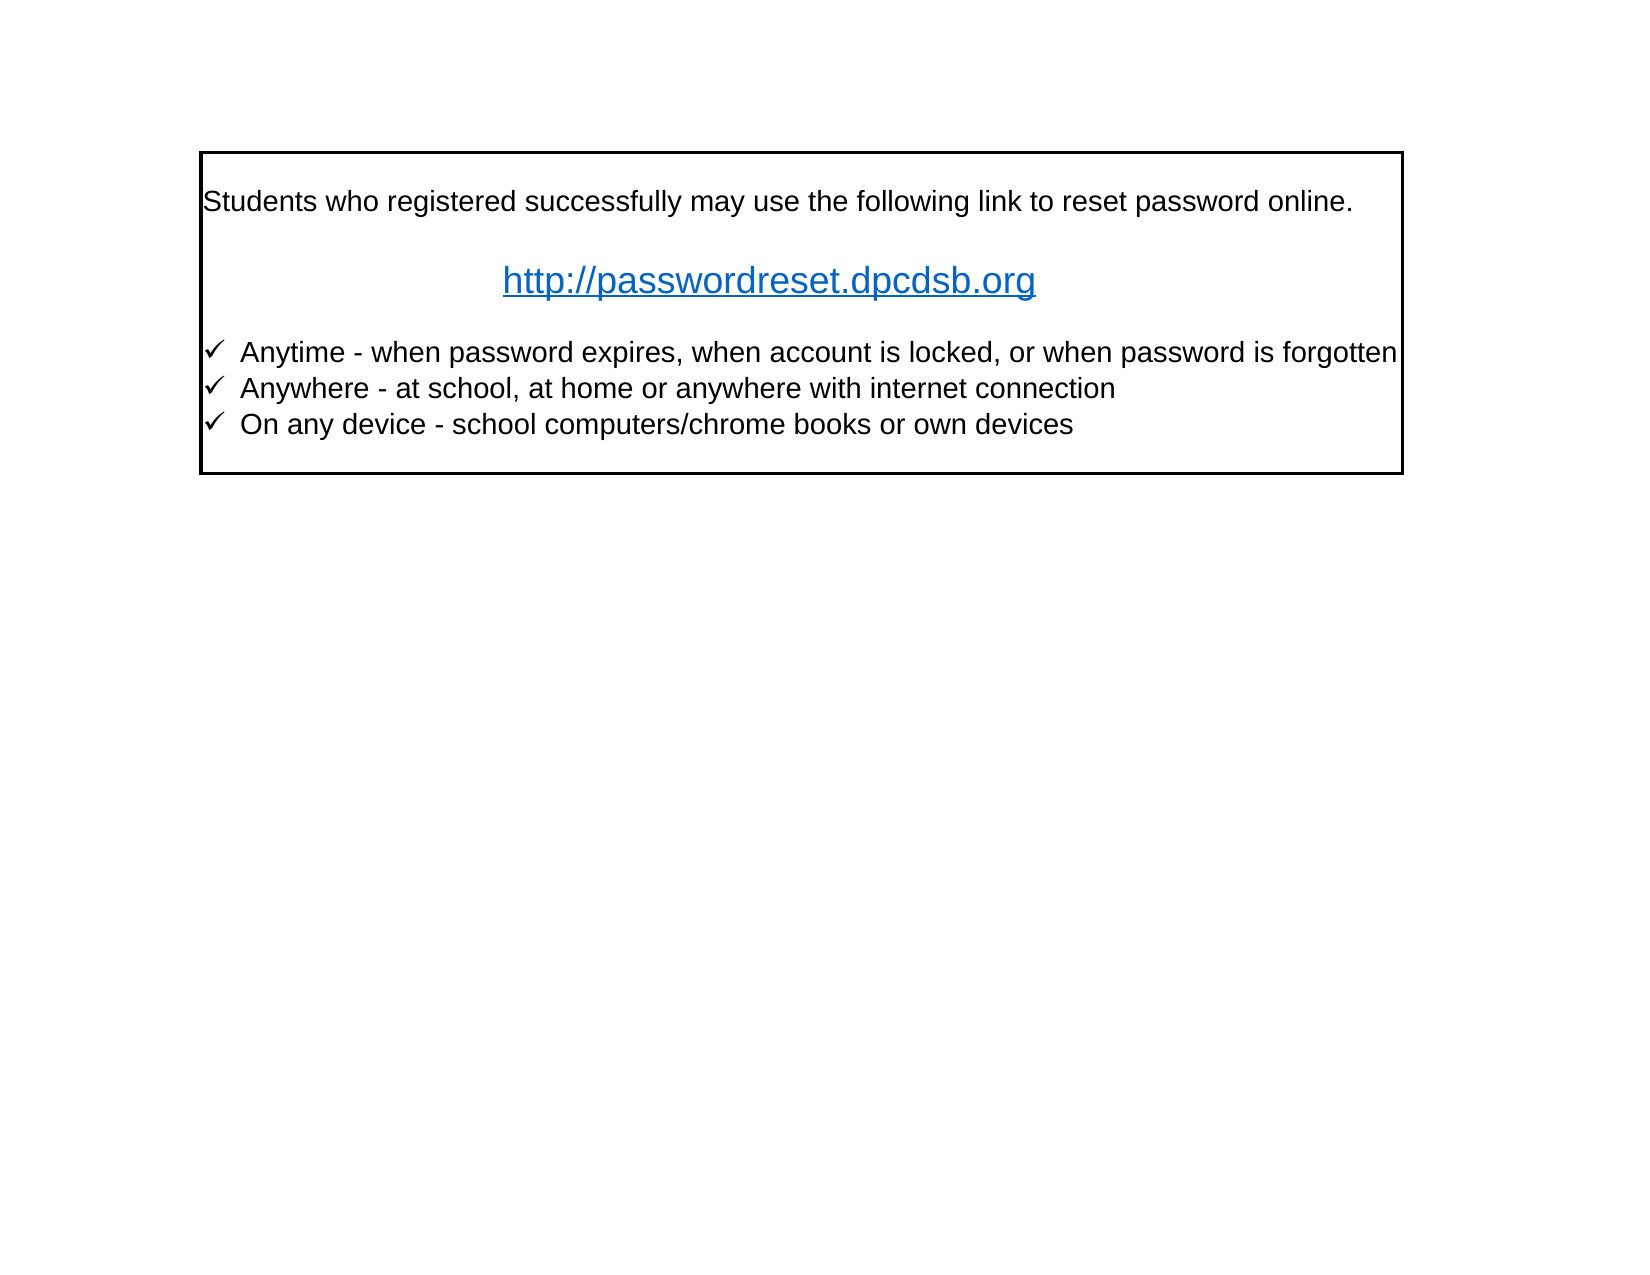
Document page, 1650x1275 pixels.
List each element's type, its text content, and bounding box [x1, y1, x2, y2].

list On any device - school computers/chrome books or own devices [203, 404, 1401, 441]
subtitle http://passwordreset.dpcdsb.org [203, 255, 1401, 301]
list Anytime - when password expires, when account is locked, or when password is forgotten [203, 332, 1401, 368]
text Students who registered successfully may use the following link to reset password online. [203, 181, 1401, 217]
list Anywhere - at school, at home or anywhere with internet connection [203, 368, 1401, 404]
